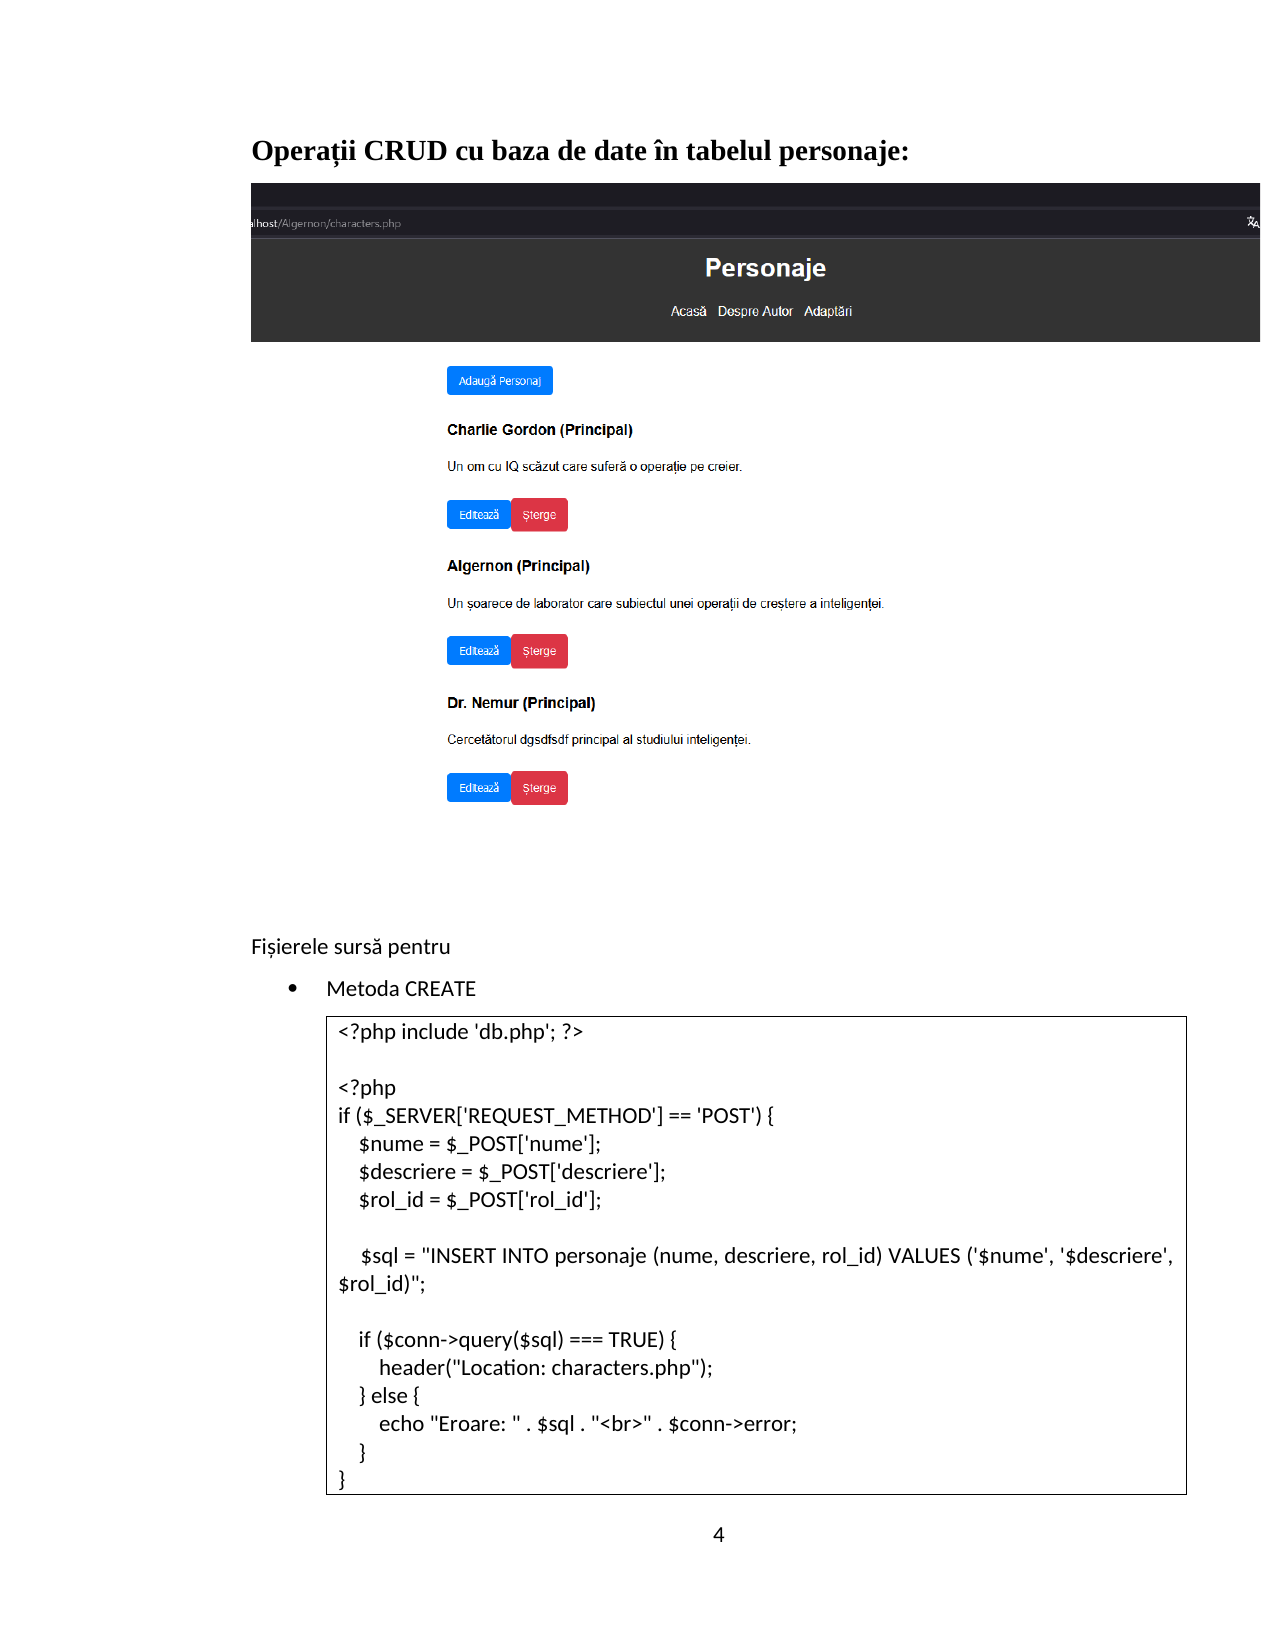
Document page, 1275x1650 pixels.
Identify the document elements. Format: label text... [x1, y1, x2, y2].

list Metoda CREATE [288, 974, 1186, 1002]
picture [251, 183, 1261, 919]
subtitle Operații CRUD cu baza de date în tabelul personaje: [251, 133, 1186, 167]
text Fișierele sursă pentru [251, 932, 1186, 960]
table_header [327, 1017, 1186, 1494]
